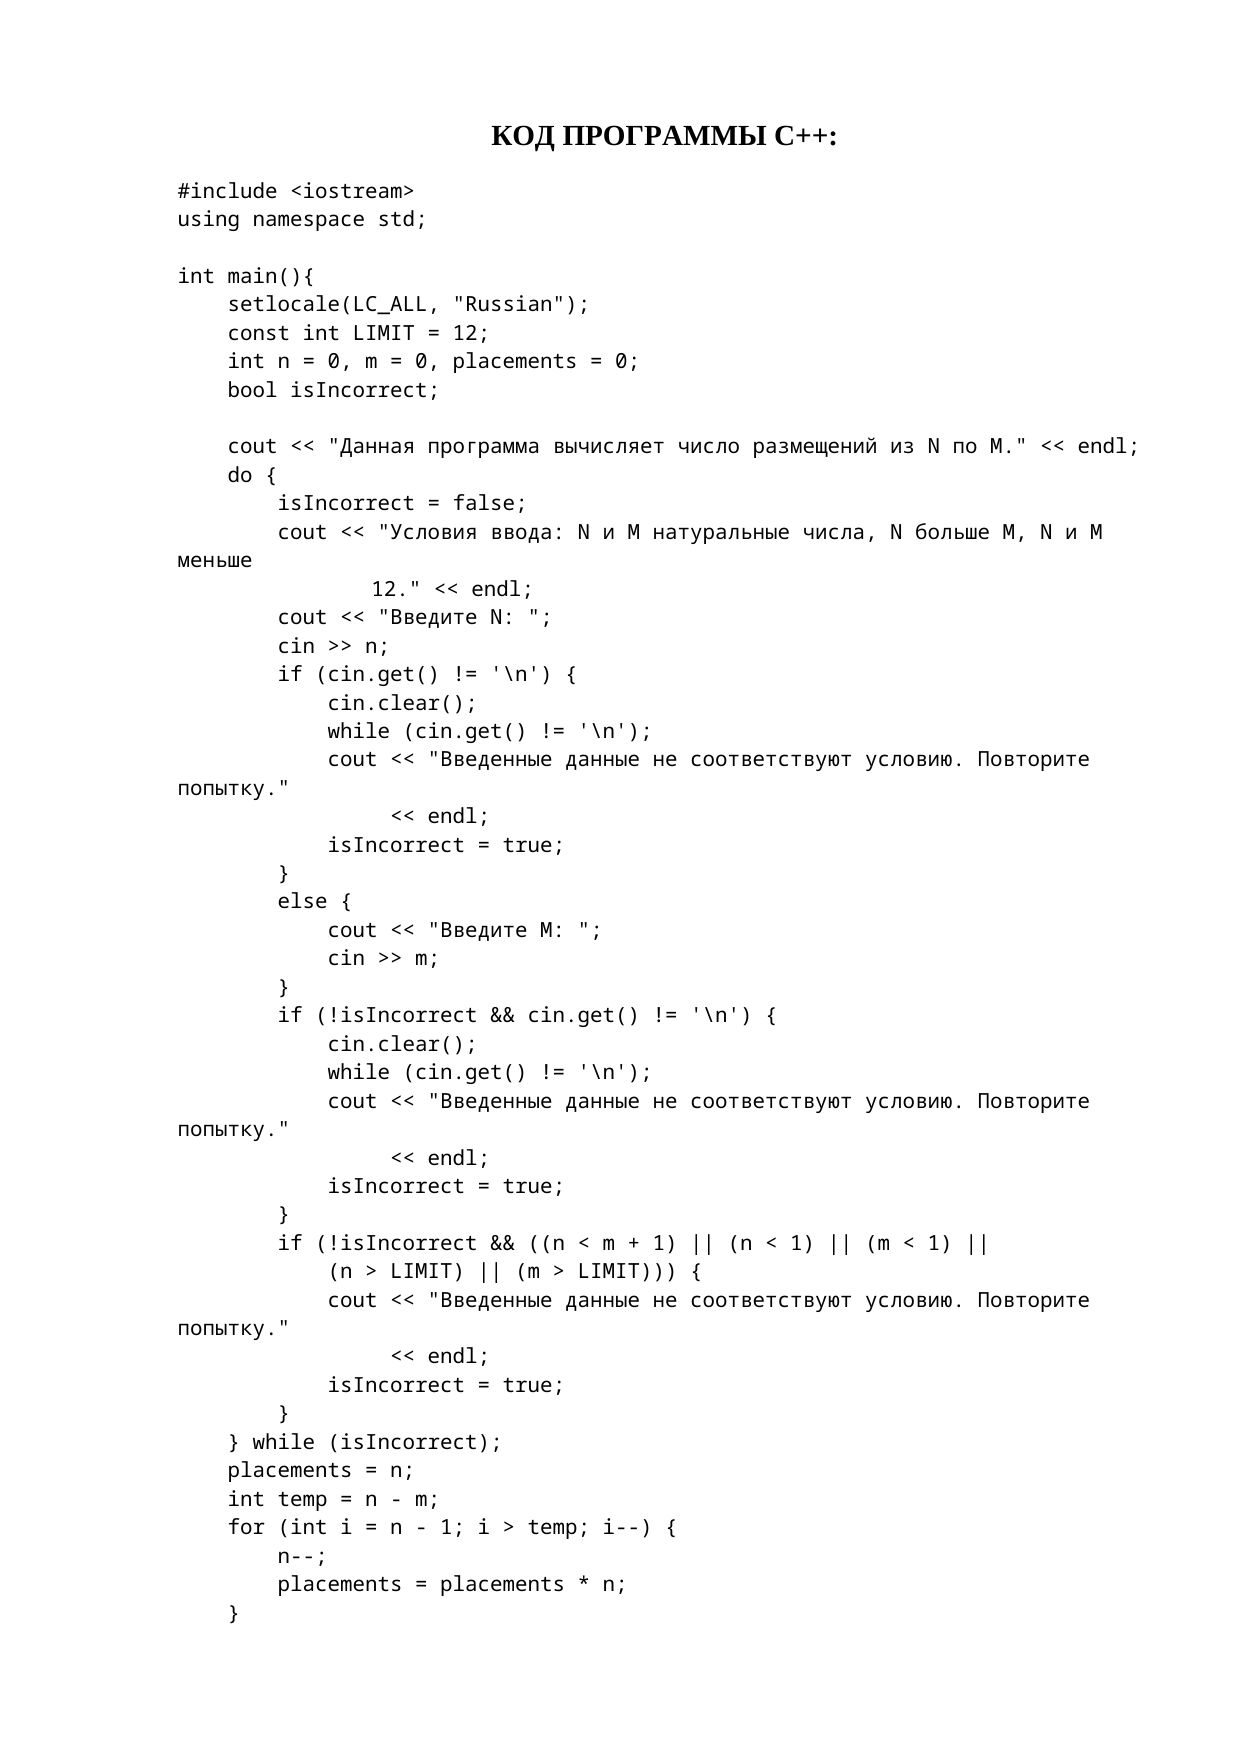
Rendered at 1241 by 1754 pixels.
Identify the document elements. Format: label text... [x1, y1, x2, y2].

text if (cin.get() != '\n') { [177, 659, 1152, 688]
text } [177, 1199, 1152, 1228]
text << endl; [177, 801, 1152, 830]
text cin >> n; [177, 631, 1152, 659]
text n--; [177, 1541, 1152, 1569]
text isIncorrect = true; [177, 1370, 1152, 1398]
text placements = n; [177, 1455, 1152, 1484]
text } [177, 972, 1152, 1000]
text while (cin.get() != '\n'); [177, 1057, 1152, 1086]
text bool isIncorrect; [177, 375, 1152, 403]
text if (!isIncorrect && ((n < m + 1) || (n < 1) || (m < 1) || [177, 1228, 1152, 1256]
text cout << "Введенные данные не соответствуют условию. Повторите попытку." [177, 1285, 1152, 1342]
text setlocale(LC_ALL, "Russian"); [177, 289, 1152, 318]
text cout << "Условия ввода: N и M натуральные числа, N больше M, N и M меньше [177, 517, 1152, 574]
text int n = 0, m = 0, placements = 0; [177, 346, 1152, 375]
text } [177, 1598, 1152, 1626]
text cout << "Введите N: "; [177, 602, 1152, 631]
text isIncorrect = true; [177, 830, 1152, 858]
text int main(){ [177, 261, 1152, 289]
text while (cin.get() != '\n'); [177, 716, 1152, 744]
text КОД ПРОГРАММЫ С++: [177, 118, 1152, 152]
text cin >> m; [177, 943, 1152, 972]
text #include <iostream> [177, 176, 1152, 204]
text cin.clear(); [177, 688, 1152, 716]
text } while (isIncorrect); [177, 1427, 1152, 1455]
text cout << "Введенные данные не соответствуют условию. Повторите попытку." [177, 1086, 1152, 1143]
text int temp = n - m; [177, 1484, 1152, 1512]
text cout << "Введенные данные не соответствуют условию. Повторите попытку." [177, 744, 1152, 801]
text 12." << endl; [177, 574, 1152, 602]
text else { [177, 887, 1152, 915]
text << endl; [177, 1143, 1152, 1171]
text isIncorrect = false; [177, 488, 1152, 517]
text do { [177, 460, 1152, 488]
text using namespace std; [177, 204, 1152, 233]
text placements = placements * n; [177, 1569, 1152, 1598]
text cout << "Данная программа вычисляет число размещений из N по M." << endl; [177, 432, 1152, 460]
text << endl; [177, 1342, 1152, 1370]
text (n > LIMIT) || (m > LIMIT))) { [177, 1256, 1152, 1285]
text isIncorrect = true; [177, 1171, 1152, 1199]
text } [177, 1398, 1152, 1427]
text cin.clear(); [177, 1029, 1152, 1057]
text cout << "Введите M: "; [177, 915, 1152, 943]
text } [177, 858, 1152, 887]
text if (!isIncorrect && cin.get() != '\n') { [177, 1000, 1152, 1029]
text const int LIMIT = 12; [177, 318, 1152, 346]
text for (int i = n - 1; i > temp; i--) { [177, 1512, 1152, 1541]
